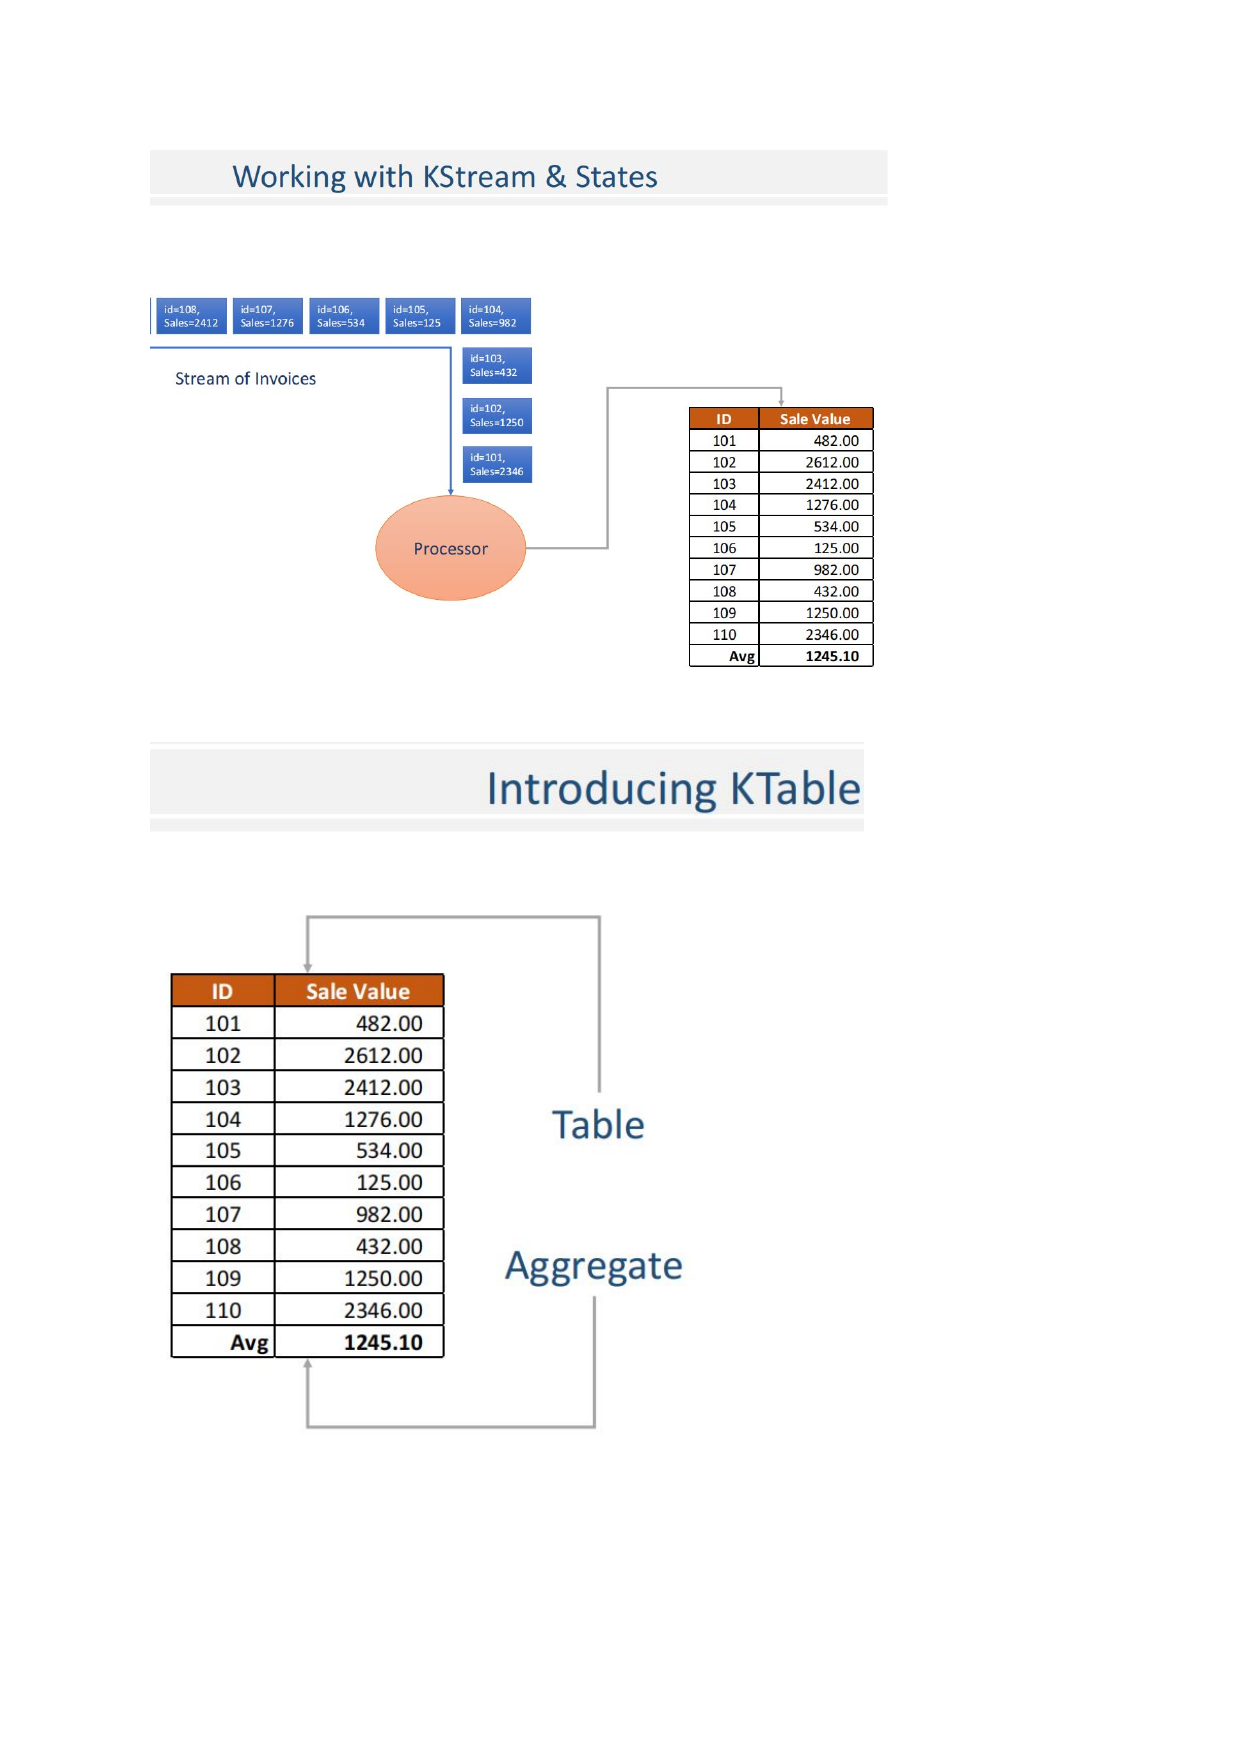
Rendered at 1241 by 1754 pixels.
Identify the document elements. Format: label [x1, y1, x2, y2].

picture [150, 742, 864, 1449]
picture [150, 150, 888, 677]
